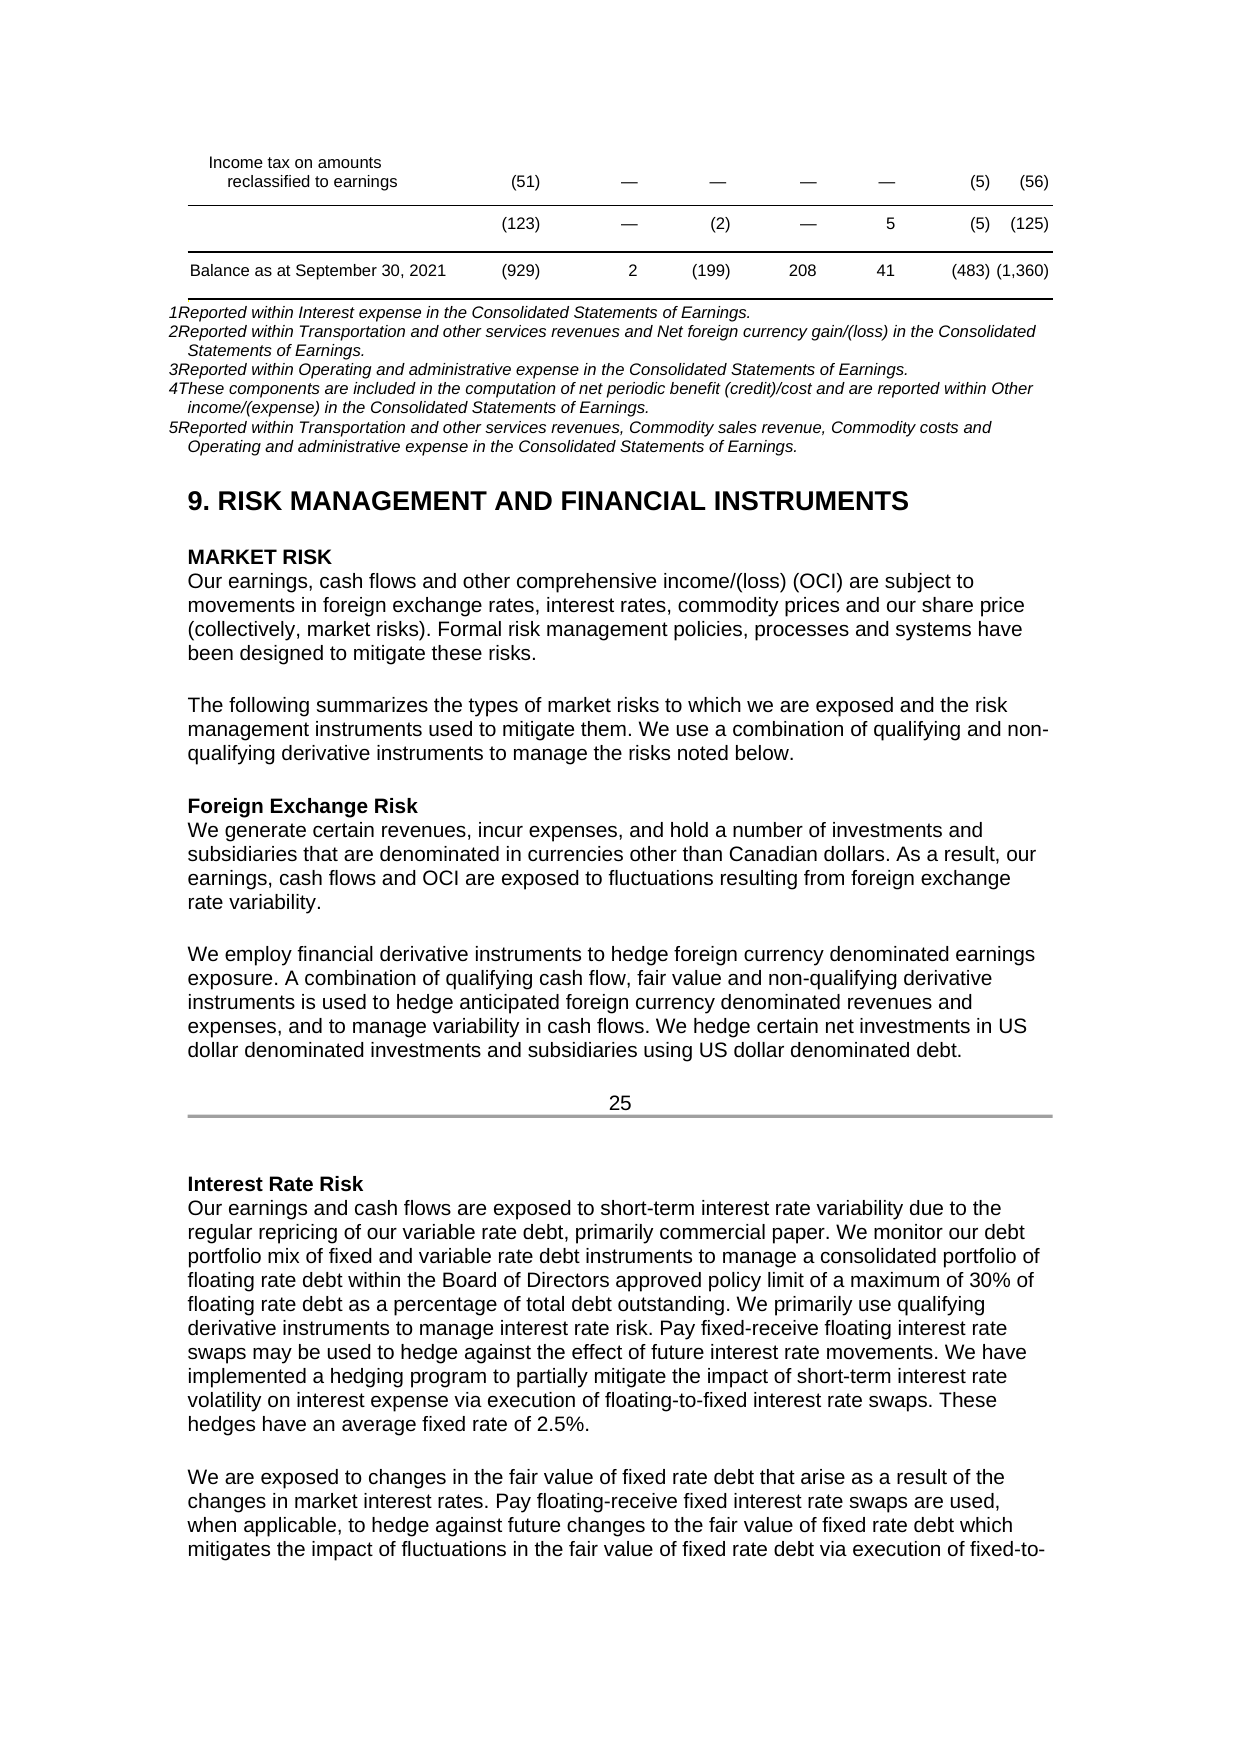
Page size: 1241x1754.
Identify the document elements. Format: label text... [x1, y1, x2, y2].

text We employ financial derivative instruments to hedge foreign currency denominated earnings exposure. A combination of qualifying cash flow, fair value and non-qualifying derivative instruments is used to hedge anticipated foreign currency denominated revenues and expenses, and to manage variability in cash flows. We hedge certain net investments in US dollar denominated investments and subsidiaries using US dollar denominated debt. [187, 942, 1053, 1062]
text 3Reported within Operating and administrative expense in the Consolidated Statements of Earnings. [169, 360, 1053, 379]
text Our earnings and cash flows are exposed to short-term interest rate variability due to the regular repricing of our variable rate debt, primarily commercial paper. We monitor our debt portfolio mix of fixed and variable rate debt instruments to manage a consolidated portfolio of floating rate debt within the Board of Directors approved policy limit of a maximum of 30% of floating rate debt as a percentage of total debt outstanding. We primarily use qualifying derivative instruments to manage interest rate risk. Pay fixed-receive floating interest rate swaps may be used to hedge against the effect of future interest rate movements. We have implemented a hedging program to partially mitigate the impact of short-term interest rate volatility on interest expense via execution of floating-to-fixed interest rate swaps. These hedges have an average fixed rate of 2.5%. [187, 1196, 1053, 1436]
text Foreign Exchange Risk [187, 794, 1053, 818]
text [187, 1464, 1053, 1560]
text 1Reported within Interest expense in the Consolidated Statements of Earnings. [169, 302, 1053, 322]
text MARKET RISK [187, 544, 1053, 568]
text We generate certain revenues, incur expenses, and hold a number of investments and subsidiaries that are denominated in currencies other than Canadian dollars. As a result, our earnings, cash flows and OCI are exposed to fluctuations resulting from foreign exchange rate variability. [187, 818, 1053, 913]
text 9. RISK MANAGEMENT AND FINANCIAL INSTRUMENTS [187, 484, 1053, 516]
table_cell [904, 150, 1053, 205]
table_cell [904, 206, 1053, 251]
text 5Reported within Transportation and other services revenues, Commodity sales revenue, Commodity costs and Operating and administrative expense in the Consolidated Statements of Earnings. [169, 417, 1053, 456]
text Interest Rate Risk [187, 1172, 1053, 1196]
text The following summarizes the types of market risks to which we are exposed and the risk management instruments used to mitigate them. We use a combination of qualifying and non-qualifying derivative instruments to manage the risks noted below. [187, 693, 1053, 765]
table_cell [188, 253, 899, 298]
text 25 [187, 1091, 1053, 1114]
text 4These components are included in the computation of net periodic benefit (credit)/cost and are reported within Other income/(expense) in the Consolidated Statements of Earnings. [169, 379, 1053, 417]
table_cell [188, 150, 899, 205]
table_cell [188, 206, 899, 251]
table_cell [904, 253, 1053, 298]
text Our earnings, cash flows and other comprehensive income/(loss) (OCI) are subject to movements in foreign exchange rates, interest rates, commodity prices and our share price (collectively, market risks). Formal risk management policies, processes and systems have been designed to mitigate these risks. [187, 568, 1053, 664]
text 2Reported within Transportation and other services revenues and Net foreign currency gain/(loss) in the Consolidated Statements of Earnings. [169, 322, 1053, 360]
